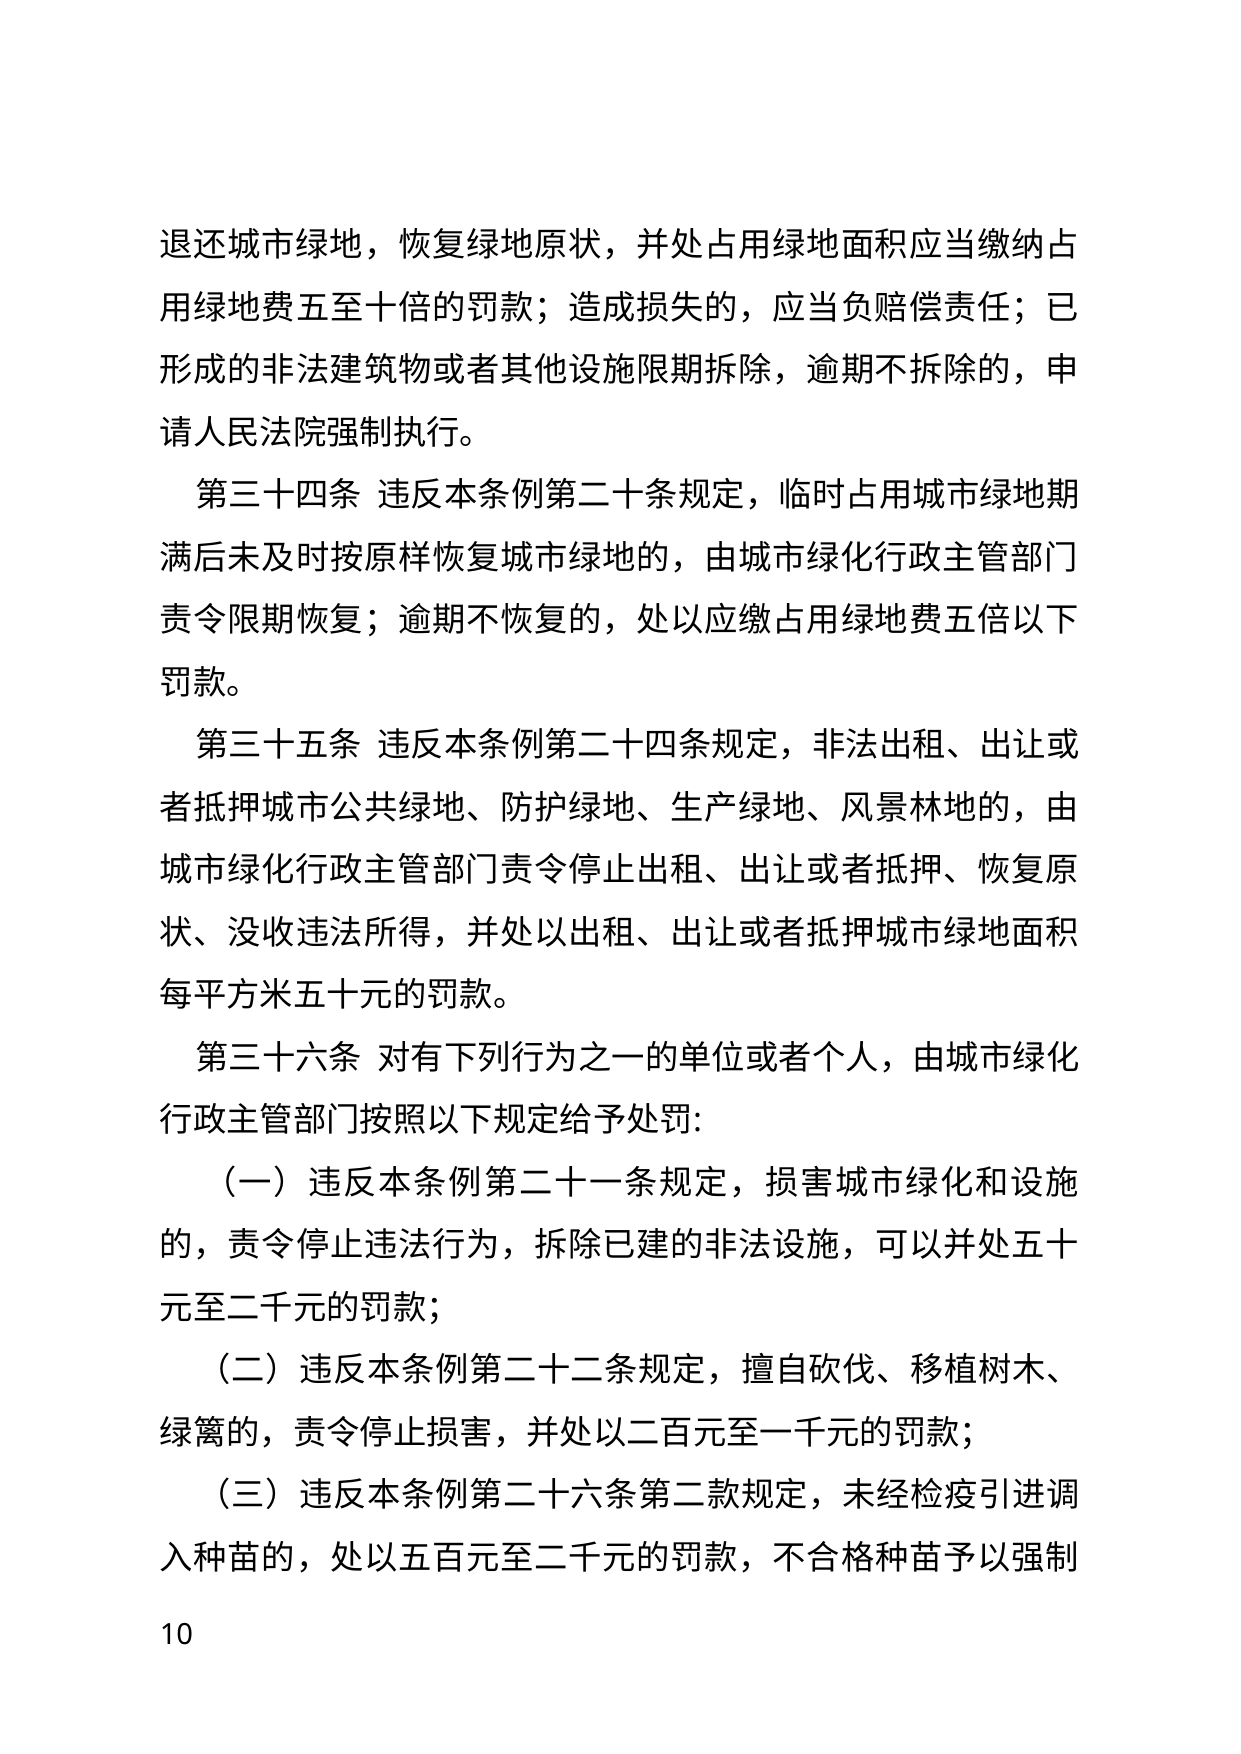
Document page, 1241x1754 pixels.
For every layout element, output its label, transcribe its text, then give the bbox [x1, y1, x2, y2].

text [159, 207, 1081, 457]
text 第三十五条 违反本条例第二十四条规定，非法出租、出让或者抵押城市公共绿地、防护绿地、生产绿地、风景林地的，由城市绿化行政主管部门责令停止出租、出让或者抵押、恢复原状、没收违法所得，并处以出租、出让或者抵押城市绿地面积每平方米五十元的罚款。 [159, 707, 1081, 1019]
text （二）违反本条例第二十二条规定，擅自砍伐、移植树木、绿篱的，责令停止损害，并处以二百元至一千元的罚款； [159, 1332, 1081, 1457]
text （一）违反本条例第二十一条规定，损害城市绿化和设施的，责令停止违法行为，拆除已建的非法设施，可以并处五十元至二千元的罚款； [159, 1144, 1081, 1332]
text 第三十四条 违反本条例第二十条规定，临时占用城市绿地期满后未及时按原样恢复城市绿地的，由城市绿化行政主管部门责令限期恢复；逾期不恢复的，处以应缴占用绿地费五倍以下罚款。 [159, 457, 1081, 707]
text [159, 1457, 1081, 1582]
text 第三十六条 对有下列行为之一的单位或者个人，由城市绿化行政主管部门按照以下规定给予处罚: [159, 1019, 1081, 1144]
